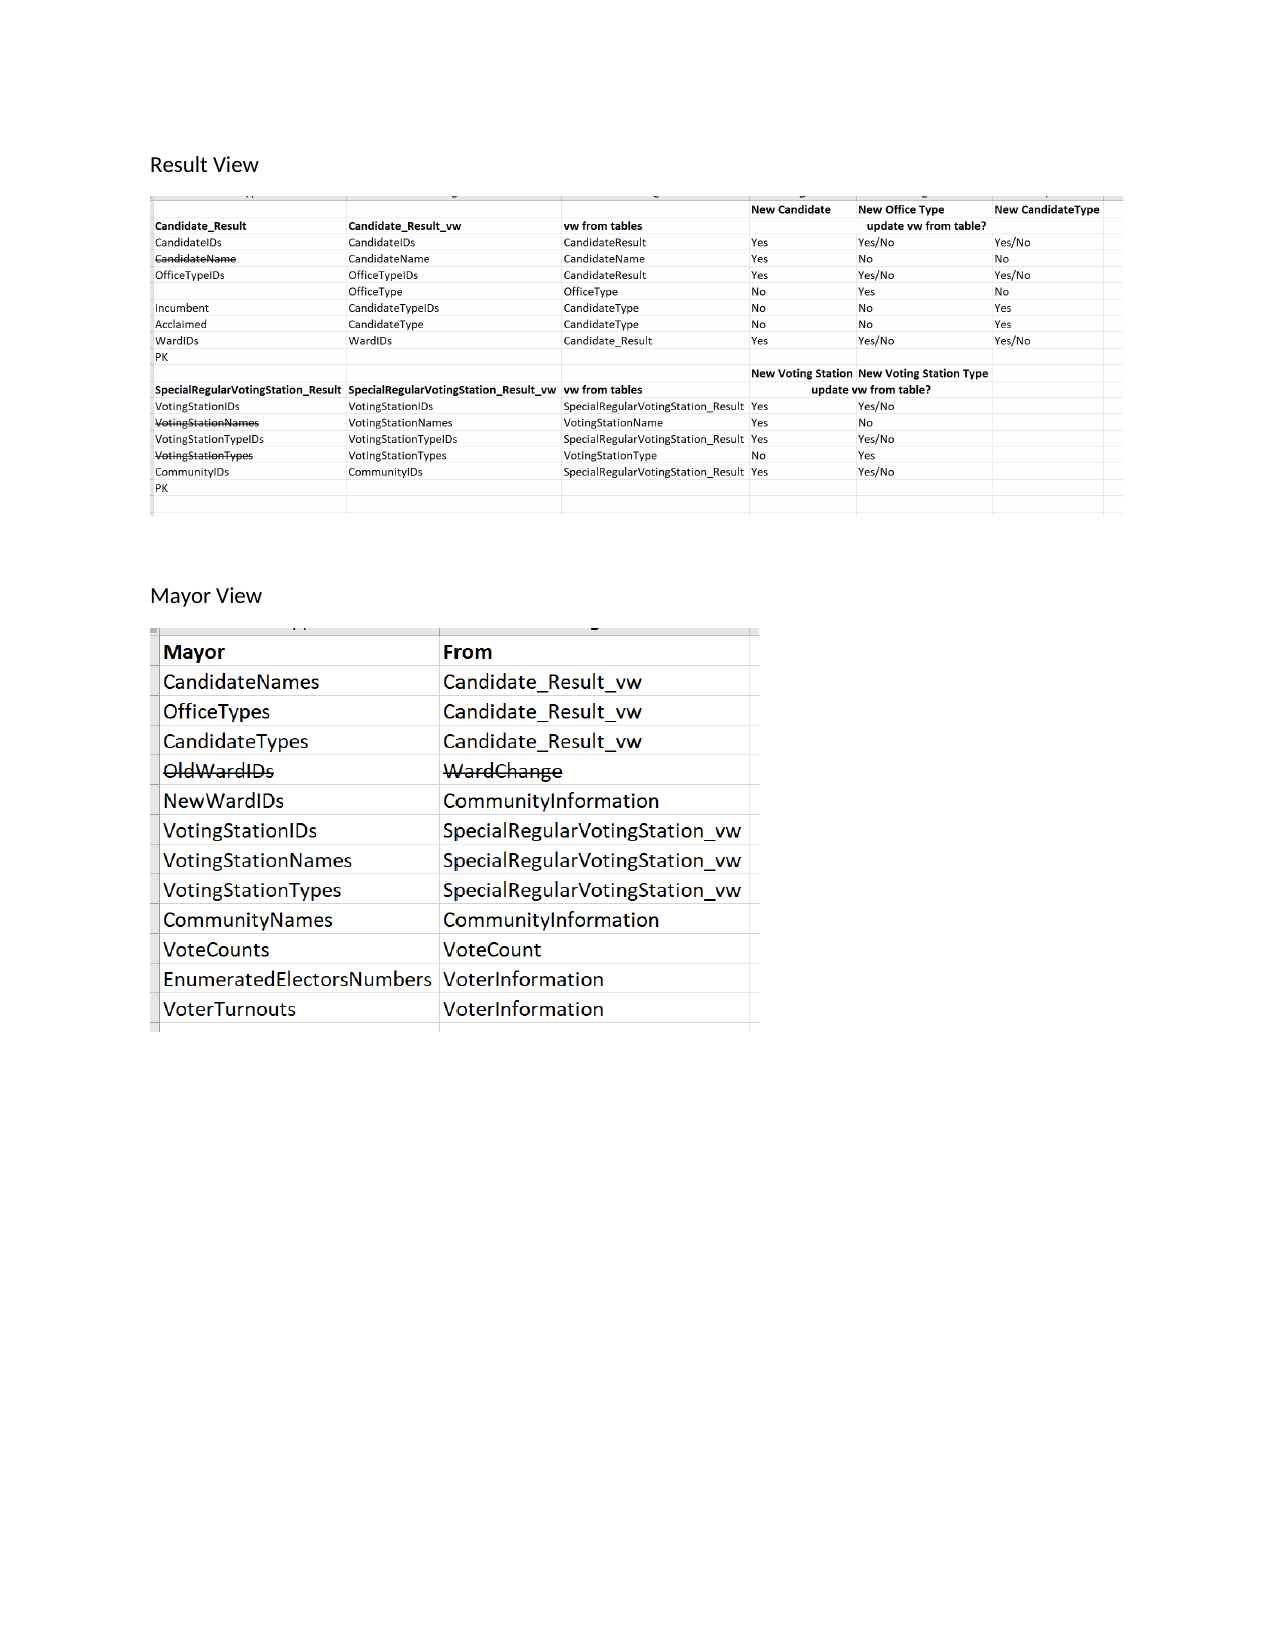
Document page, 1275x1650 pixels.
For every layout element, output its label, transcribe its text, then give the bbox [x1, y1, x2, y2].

text Mayor View [150, 581, 1125, 609]
picture [150, 628, 760, 1032]
text Result View [150, 150, 1125, 178]
picture [150, 196, 1124, 516]
